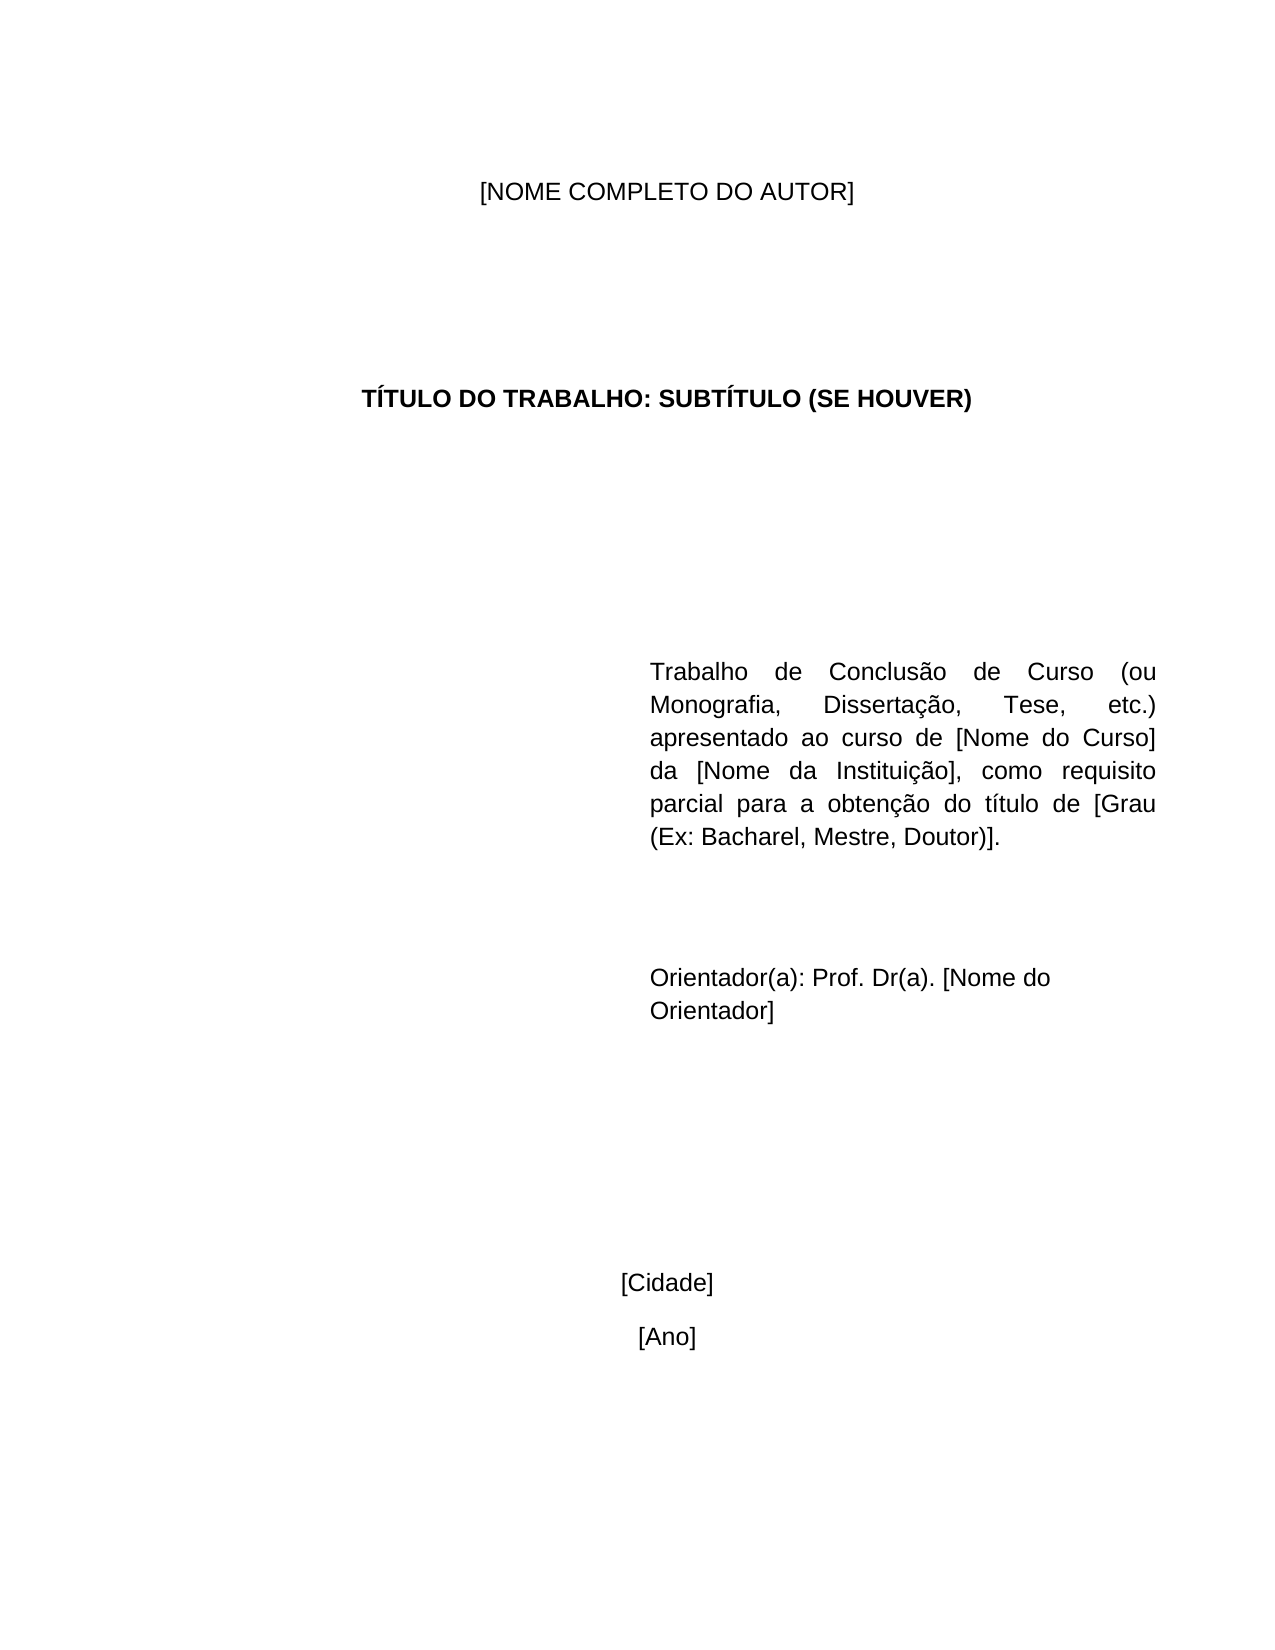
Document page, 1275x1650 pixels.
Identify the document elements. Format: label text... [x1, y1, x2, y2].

text [Cidade] [177, 1268, 1157, 1297]
text [NOME COMPLETO DO AUTOR] [177, 177, 1157, 206]
text Orientador(a): Prof. Dr(a). [Nome do Orientador] [649, 963, 1157, 1024]
text [Ano] [177, 1322, 1157, 1351]
text Trabalho de Conclusão de Curso (ou Monografia, Dissertação, Tese, etc.) apresentado ao curso de [Nome do Curso] da [Nome da Instituição], como requisito parcial para a obtenção do título de [Grau (Ex: Bacharel, Mestre, Doutor)]. [649, 657, 1157, 851]
text TÍTULO DO TRABALHO: SUBTÍTULO (SE HOUVER) [177, 384, 1157, 413]
